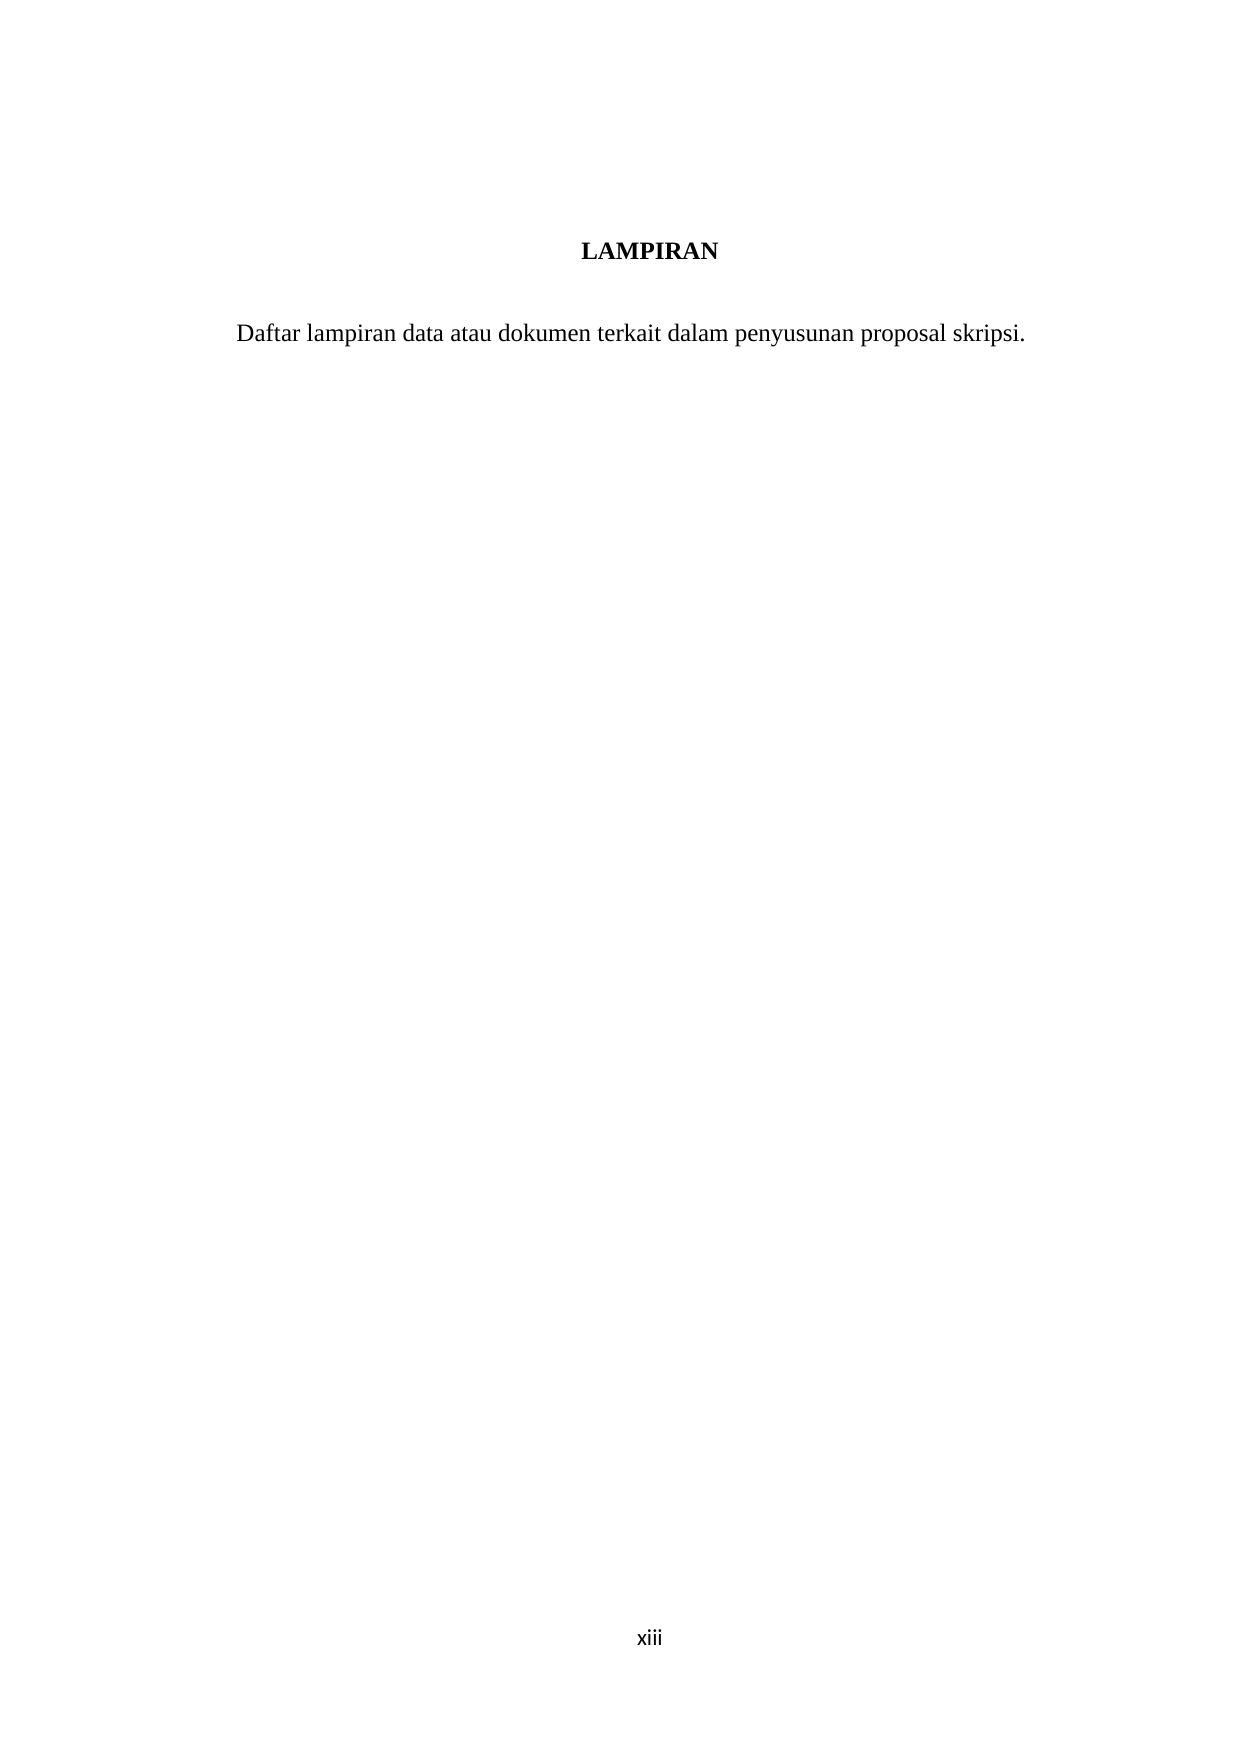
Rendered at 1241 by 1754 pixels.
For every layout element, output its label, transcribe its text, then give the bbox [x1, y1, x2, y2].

text Daftar lampiran data atau dokumen terkait dalam penyusunan proposal skripsi. [236, 318, 1063, 346]
subtitle LAMPIRAN [236, 236, 1063, 265]
